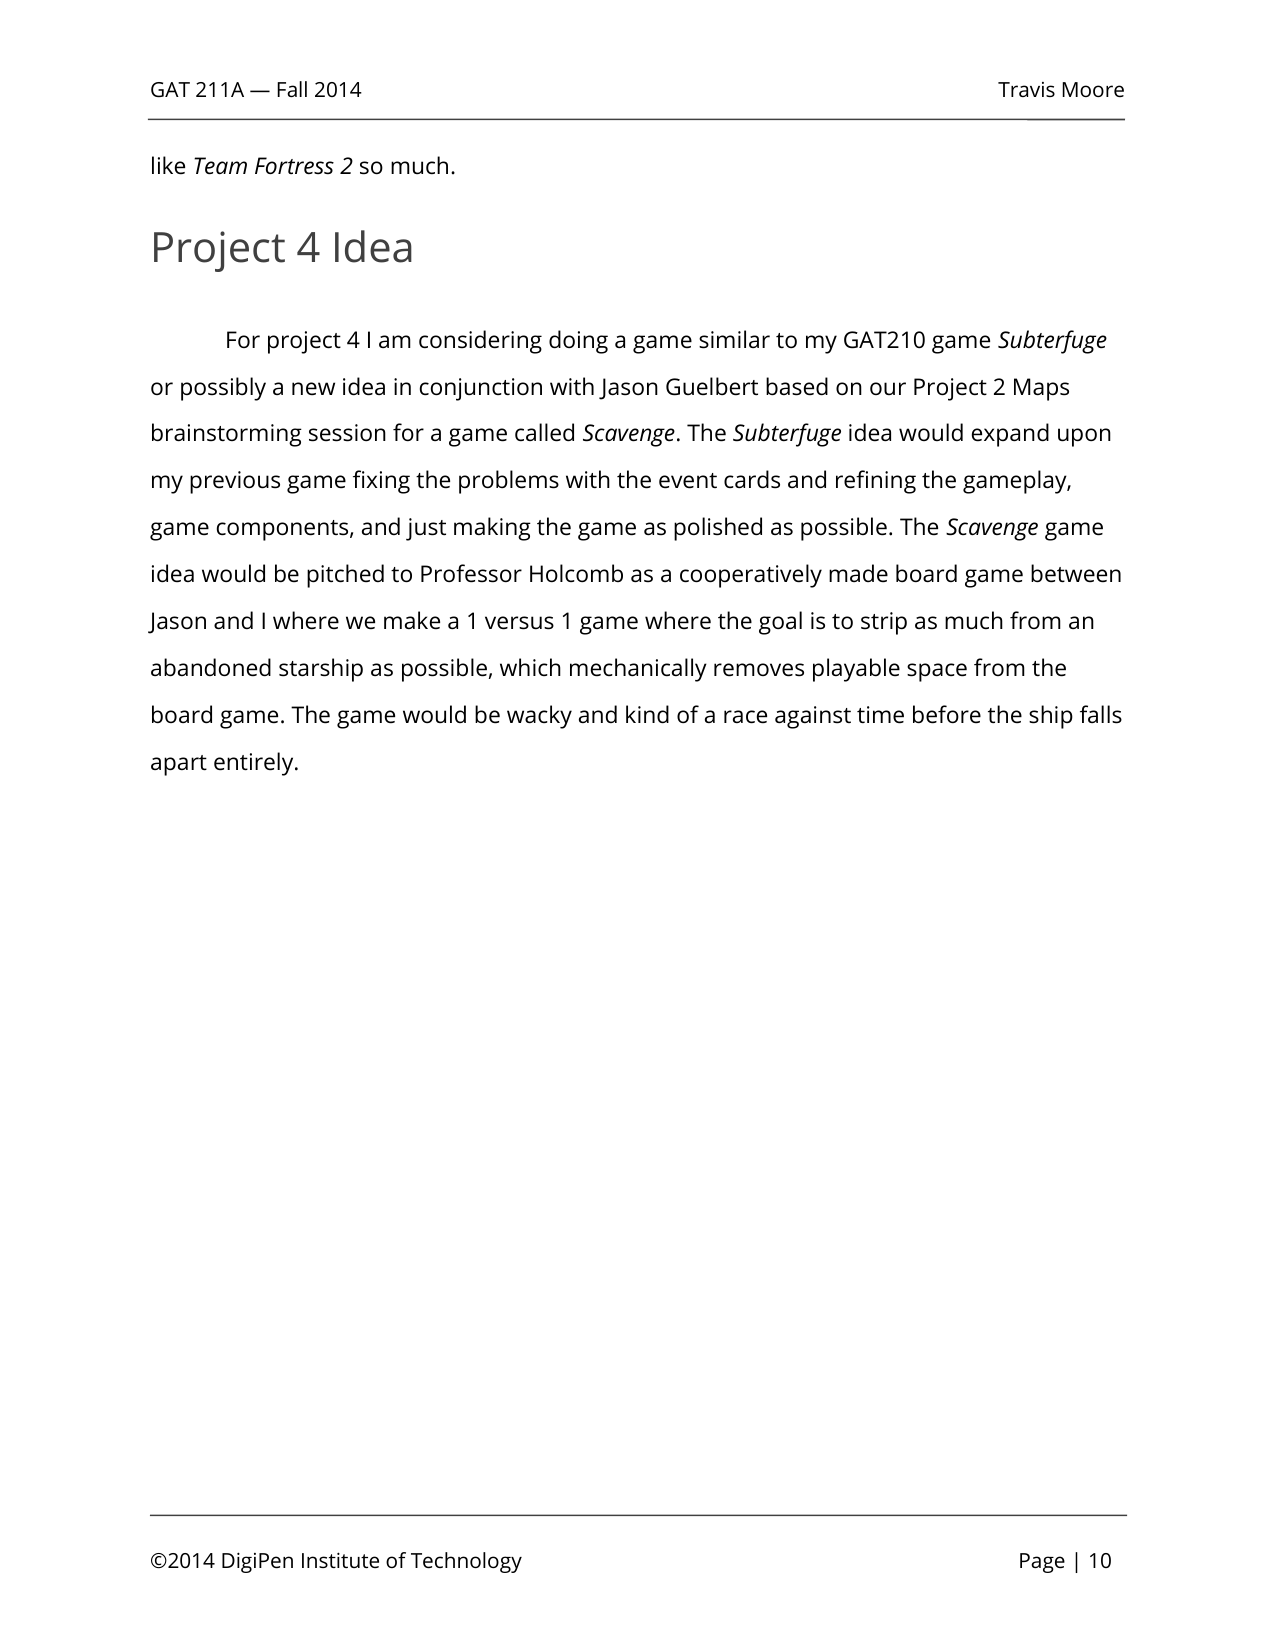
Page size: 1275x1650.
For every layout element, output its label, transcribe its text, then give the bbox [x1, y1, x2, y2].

text For project 4 I am considering doing a game similar to my GAT210 game Subterfuge or possibly a new idea in conjunction with Jason Guelbert based on our Project 2 Maps brainstorming session for a game called Scavenge. The Subterfuge idea would expand upon my previous game fixing the problems with the event cards and refining the gameplay, game components, and just making the game as polished as possible. The Scavenge game idea would be pitched to Professor Holcomb as a cooperatively made board game between Jason and I where we make a 1 versus 1 game where the goal is to strip as much from an abandoned starship as possible, which mechanically removes playable space from the board game. The game would be wacky and kind of a race against time before the ship falls apart entirely. [150, 324, 1125, 777]
text Project 4 Idea [150, 218, 1125, 274]
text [150, 150, 1125, 181]
